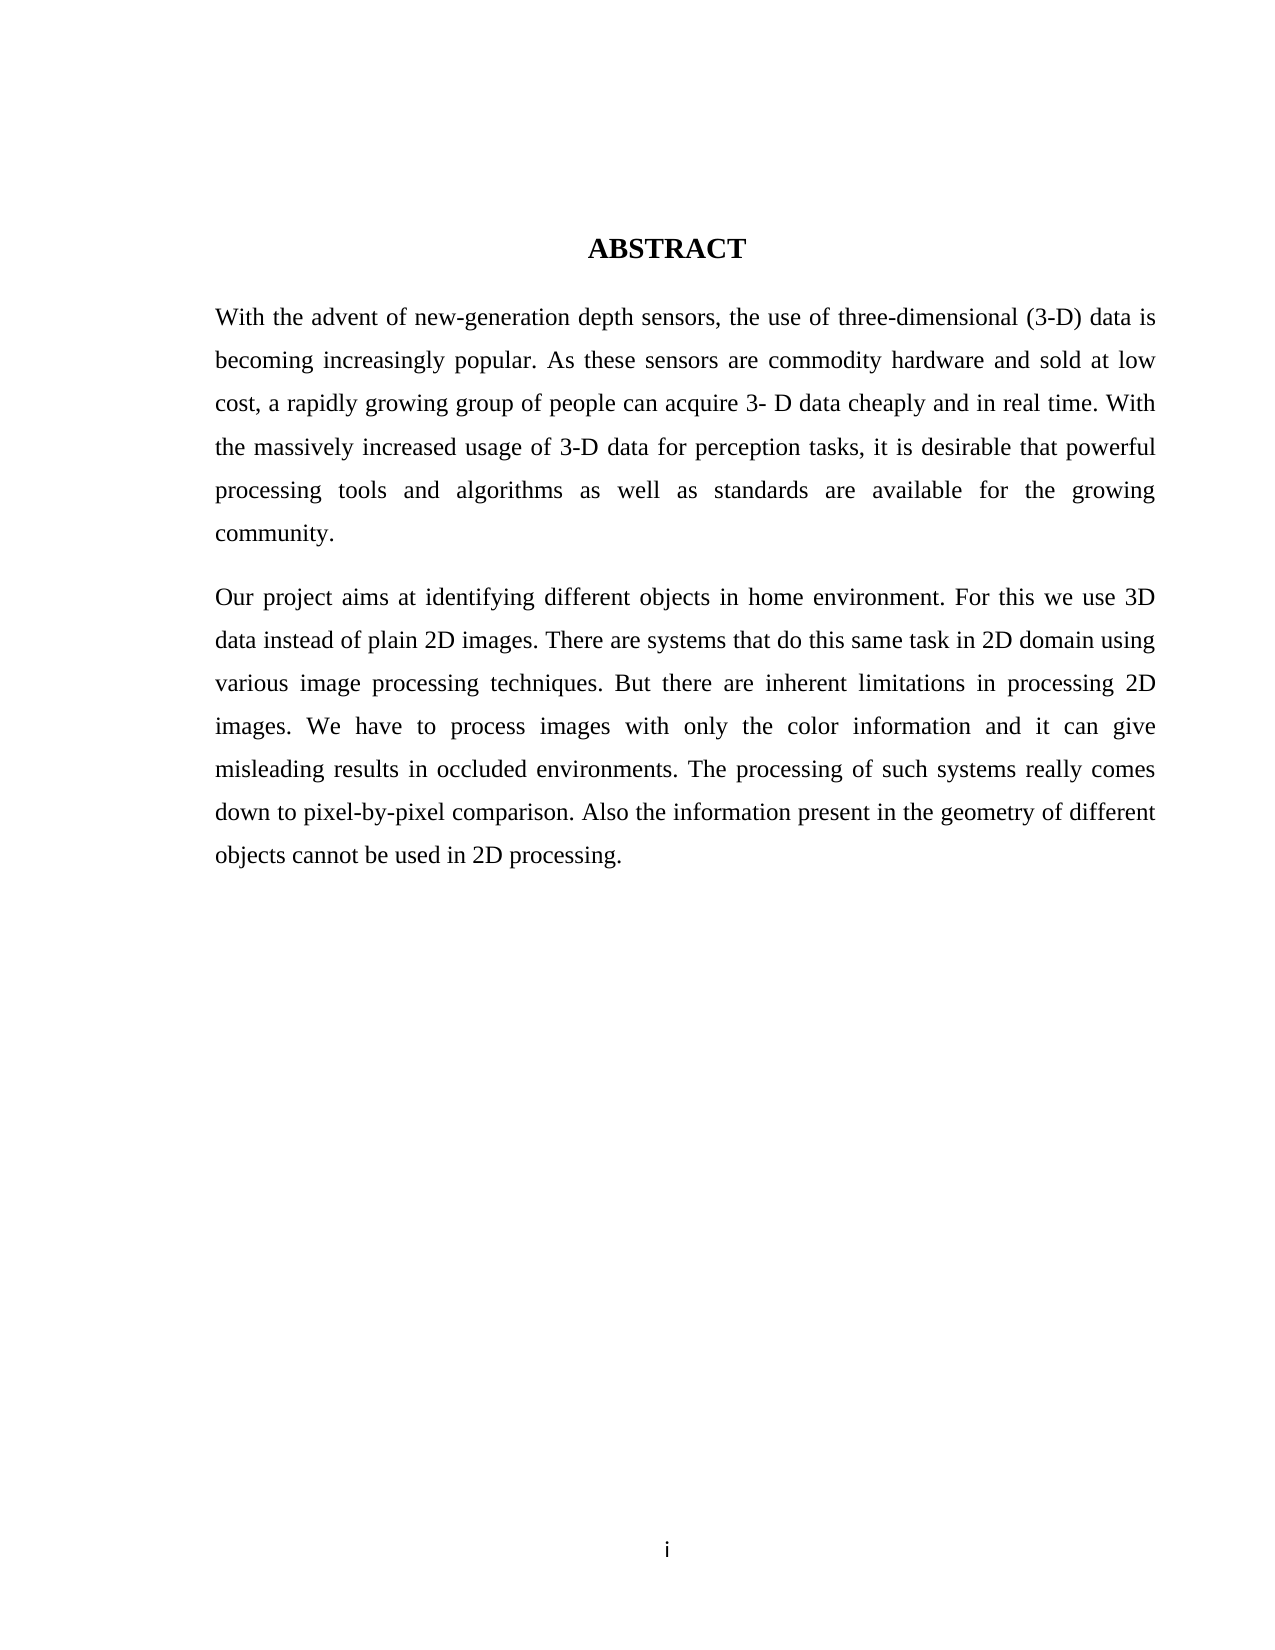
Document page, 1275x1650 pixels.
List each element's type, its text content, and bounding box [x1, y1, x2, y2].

text Our project aims at identifying different objects in home environment. For this we use 3D data instead of plain 2D images. There are systems that do this same task in 2D domain using various image processing techniques. But there are inherent limitations in processing 2D images. We have to process images with only the color information and it can give misleading results in occluded environments. The processing of such systems really comes down to pixel-by-pixel comparison. Also the information present in the geometry of different objects cannot be used in 2D processing. [215, 582, 1157, 869]
text With the advent of new-generation depth sensors, the use of three-dimensional (3-D) data is becoming increasingly popular. As these sensors are commodity hardware and sold at low cost, a rapidly growing group of people can acquire 3- D data cheaply and in real time. With the massively increased usage of 3-D data for perception tasks, it is desirable that powerful processing tools and algorithms as well as standards are available for the growing community. [215, 302, 1157, 547]
text ABSTRACT [177, 231, 1157, 264]
